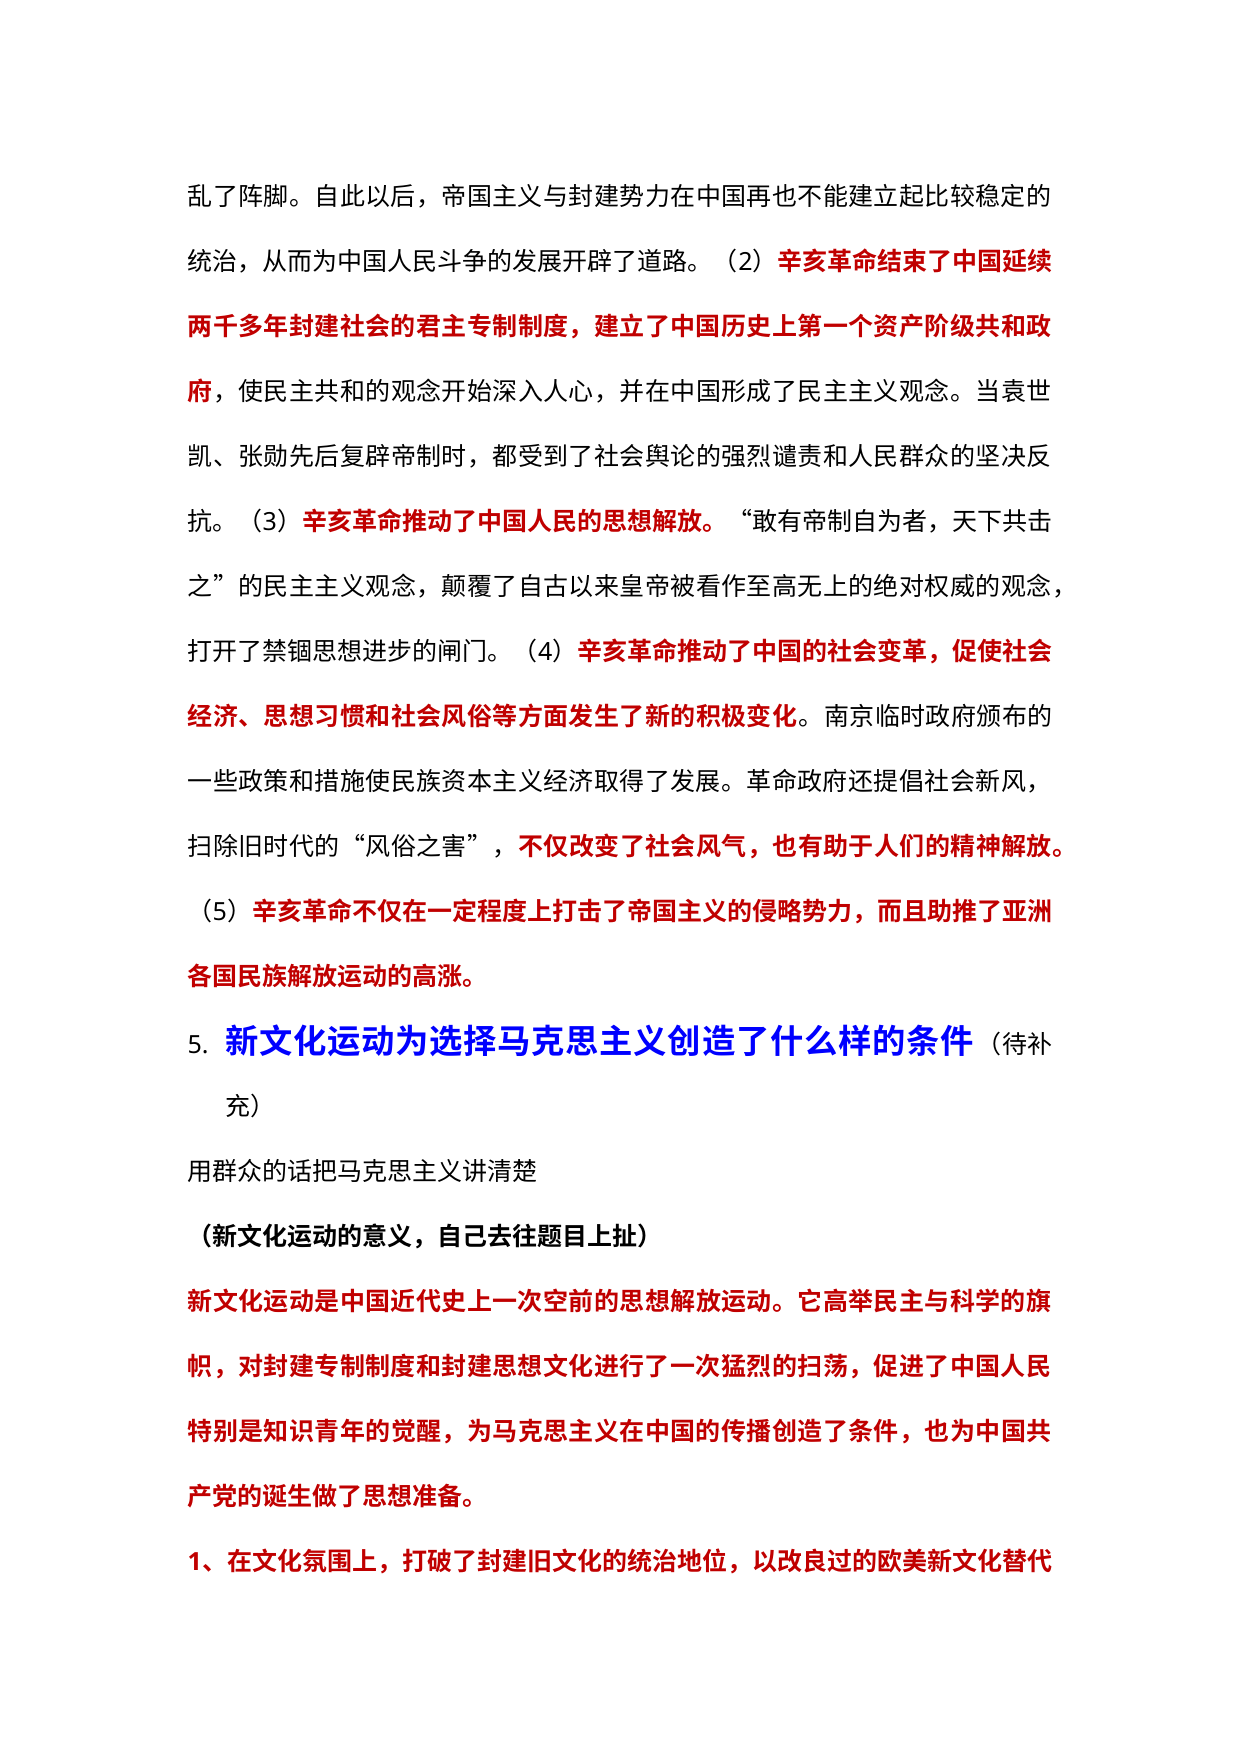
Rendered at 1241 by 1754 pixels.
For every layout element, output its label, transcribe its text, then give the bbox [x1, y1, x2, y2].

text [187, 1527, 1053, 1592]
text 新文化运动是中国近代史上一次空前的思想解放运动。它高举民主与科学的旗帜，对封建专制制度和封建思想文化进行了一次猛烈的扫荡，促进了中国人民特别是知识青年的觉醒，为马克思主义在中国的传播创造了条件，也为中国共产党的诞生做了思想准备。 [187, 1267, 1053, 1527]
list 新文化运动为选择马克思主义创造了什么样的条件（待补充） [187, 1007, 1053, 1137]
list 用群众的话把马克思主义讲清楚 [187, 1137, 1053, 1202]
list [187, 162, 1053, 1007]
list （新文化运动的意义，自己去往题目上扯） [187, 1202, 1053, 1267]
